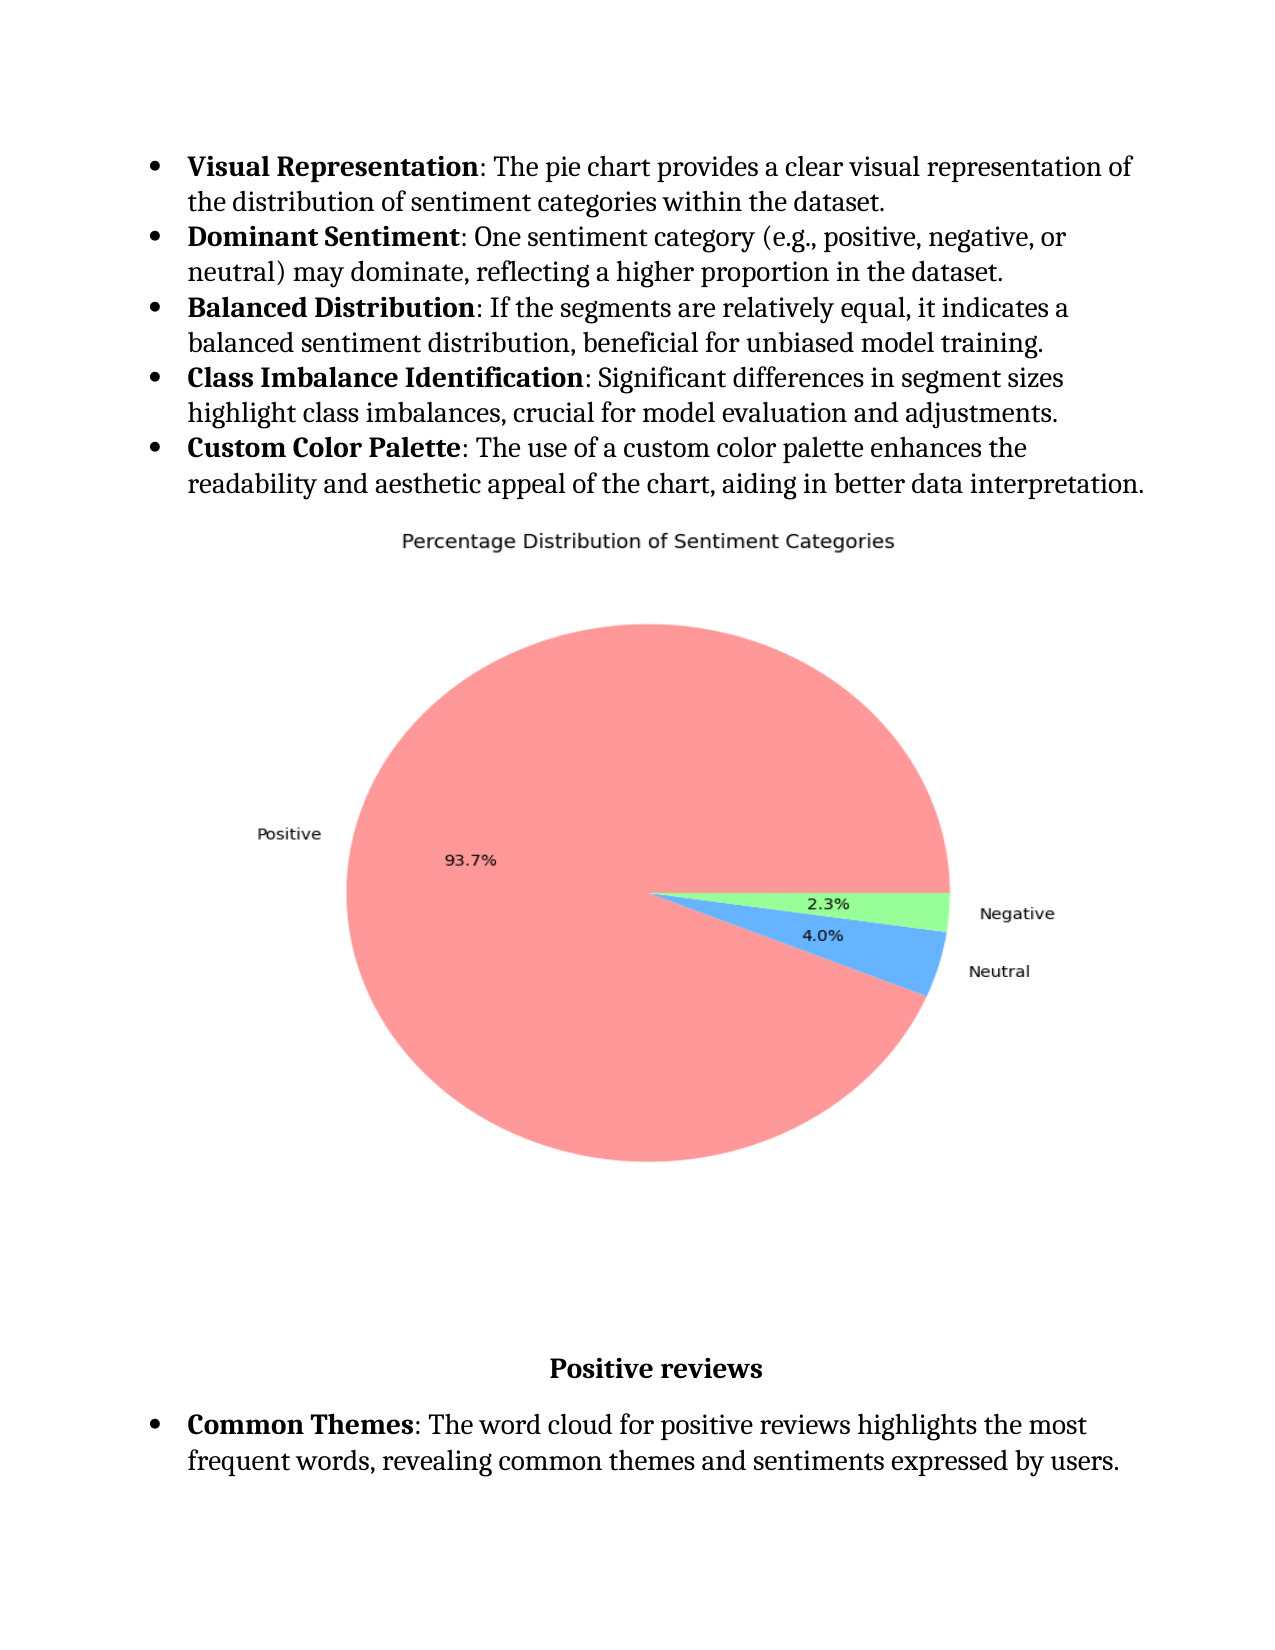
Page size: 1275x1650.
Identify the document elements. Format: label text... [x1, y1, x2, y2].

text Positive reviews [150, 1352, 1162, 1386]
picture [245, 522, 1068, 1240]
list Balanced Distribution: If the segments are relatively equal, it indicates a balanced sentiment distribution, beneficial for unbiased model training. [150, 291, 1162, 359]
list Class Imbalance Identification: Significant differences in segment sizes highlight class imbalances, crucial for model evaluation and adjustments. [150, 361, 1162, 430]
list Dominant Sentiment: One sentiment category (e.g., positive, negative, or neutral) may dominate, reflecting a higher proportion in the dataset. [150, 220, 1162, 289]
list Visual Representation: The pie chart provides a clear visual representation of the distribution of sentiment categories within the dataset. [150, 150, 1162, 219]
list Common Themes: The word cloud for positive reviews highlights the most frequent words, revealing common themes and sentiments expressed by users. [150, 1408, 1162, 1477]
list Custom Color Palette: The use of a custom color palette enhances the readability and aesthetic appeal of the chart, aiding in better data interpretation. [150, 432, 1162, 500]
